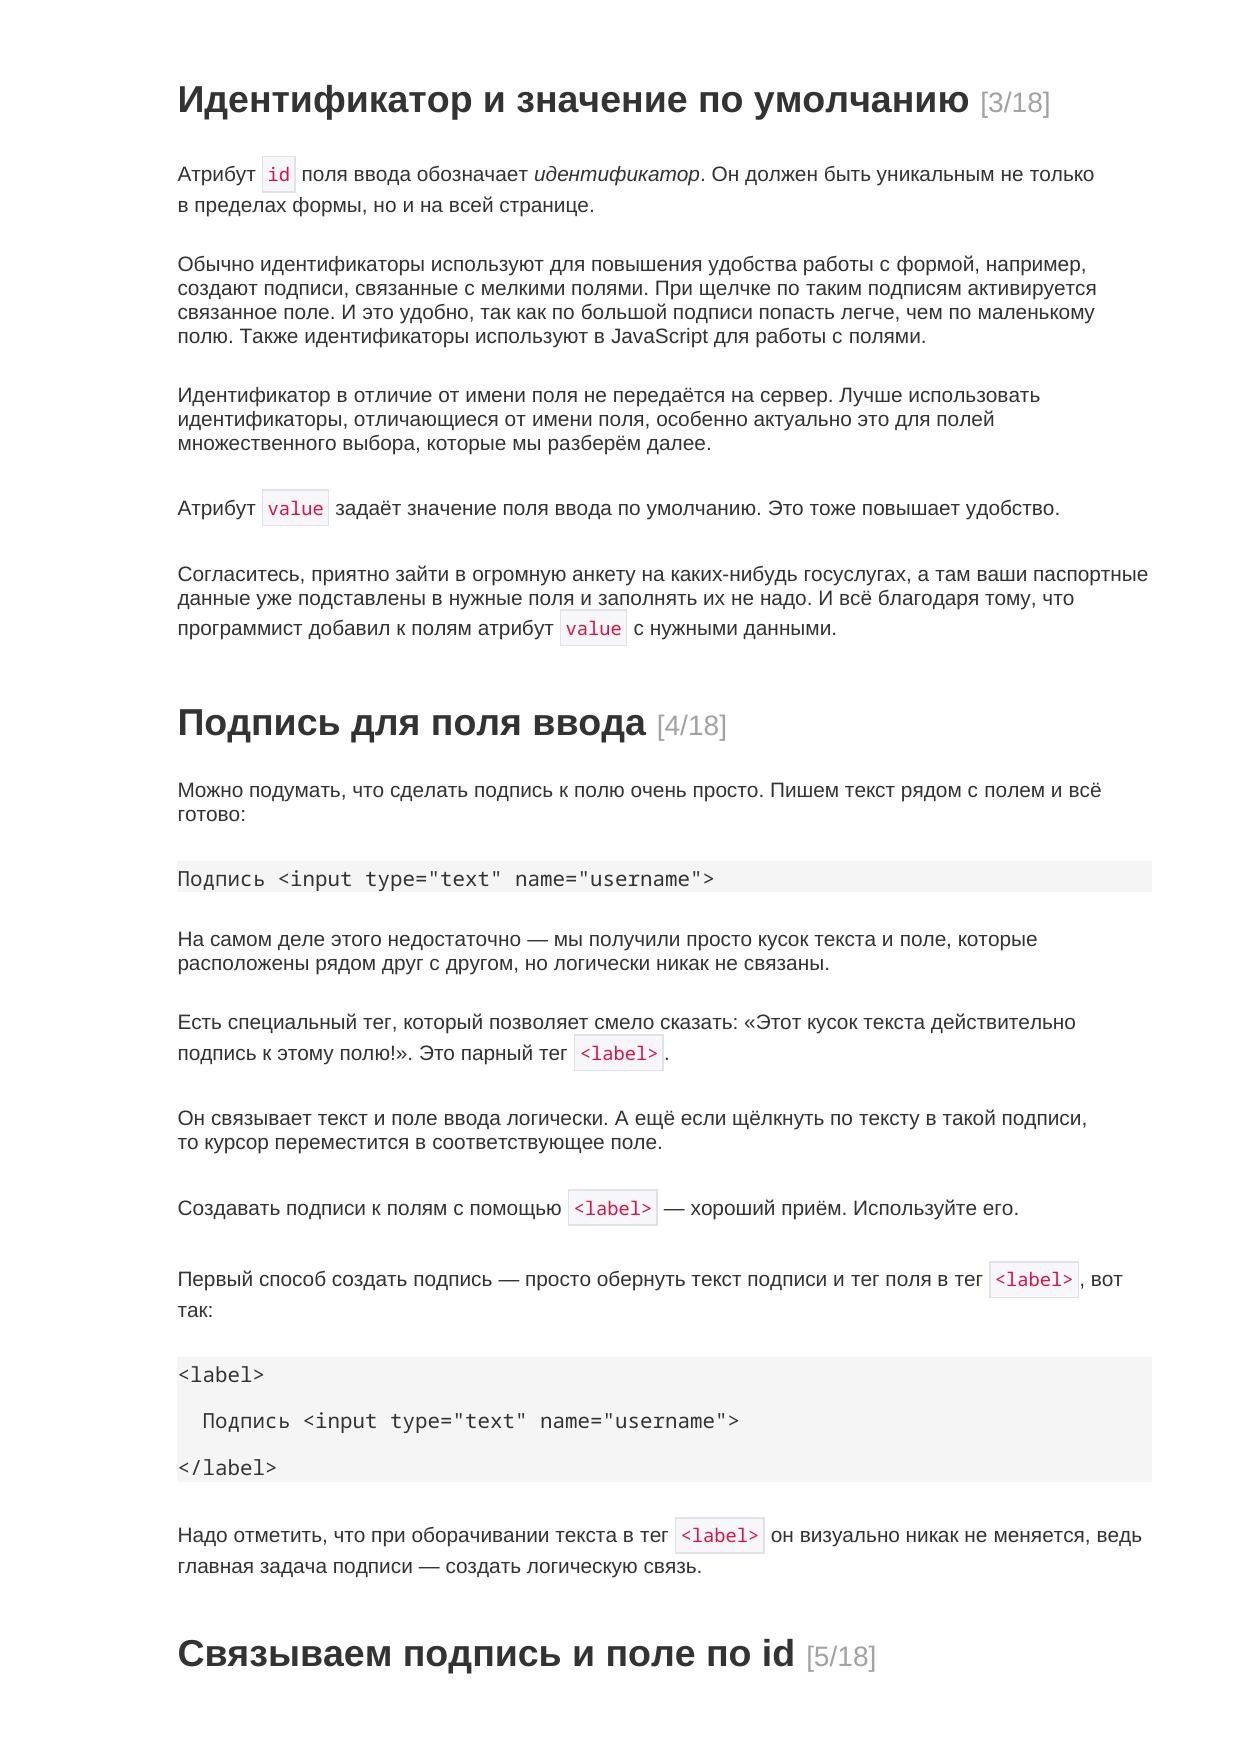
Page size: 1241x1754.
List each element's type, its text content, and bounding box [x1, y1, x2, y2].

text Создавать подписи к полям с помощью <label> — хороший приём. Используйте его. [177, 1189, 568, 1226]
subtitle Подпись для поля ввода [4/18] [177, 696, 1152, 743]
text </label> [177, 1451, 1152, 1482]
text Согласитесь, приятно зайти в огромную анкету на каких-нибудь госуслугах, а там ваши паспортные данные уже подставлены в нужные поля и заполнять их не надо. И всё благодаря тому, что программист добавил к полям атрибут value с нужными данными. [177, 561, 1152, 646]
text Атрибут value задаёт значение поля ввода по умолчанию. Это тоже повышает удобство. [329, 489, 1152, 526]
text Атрибут id поля ввода обозначает идентификатор. Он должен быть уникальным не только в пределах формы, но и на всей странице. [177, 156, 1152, 217]
text Можно подумать, что сделать подпись к полю очень просто. Пишем текст рядом с полем и всё готово: [177, 778, 1152, 826]
subtitle Идентификатор и значение по умолчанию [3/18] [177, 74, 1152, 121]
text Обычно идентификаторы используют для повышения удобства работы с формой, например, создают подписи, связанные с мелкими полями. При щелчке по таким подписям активируется связанное поле. И это удобно, так как по большой подписи попасть легче, чем по маленькому полю. Также идентификаторы используют в JavaScript для работы с полями. [177, 252, 1152, 347]
subtitle Связываем подпись и поле по id [5/18] [177, 1628, 1152, 1675]
text Он связывает текст и поле ввода логически. А ещё если щёлкнуть по тексту в такой подписи, то курсор переместится в соответствующее поле. [177, 1106, 1152, 1154]
text Идентификатор в отличие от имени поля не передаётся на сервер. Лучше использовать идентификаторы, отличающиеся от имени поля, особенно актуально это для полей множественного выбора, которые мы разберём далее. [177, 382, 1152, 454]
text Есть специальный тег, который позволяет смело сказать: «Этот кусок текста действительно подпись к этому полю!». Это парный тег <label>. [177, 1010, 1152, 1071]
text Подпись <input type="text" name="username"> [177, 1404, 1152, 1435]
text Создавать подписи к полям с помощью <label> — хороший приём. Используйте его. [658, 1189, 1152, 1226]
text Подпись <input type="text" name="username"> [177, 861, 1152, 892]
text <label> [177, 1357, 1152, 1388]
text На самом деле этого недостаточно — мы получили просто кусок текста и поле, которые расположены рядом друг с другом, но логически никак не связаны. [177, 927, 1152, 975]
text Первый способ создать подпись — просто обернуть текст подписи и тег поля в тег <label>, вот так: [177, 1261, 1152, 1322]
text Надо отметить, что при оборачивании текста в тег <label> он визуально никак не меняется, ведь главная задача подписи — создать логическую связь. [177, 1517, 1152, 1578]
